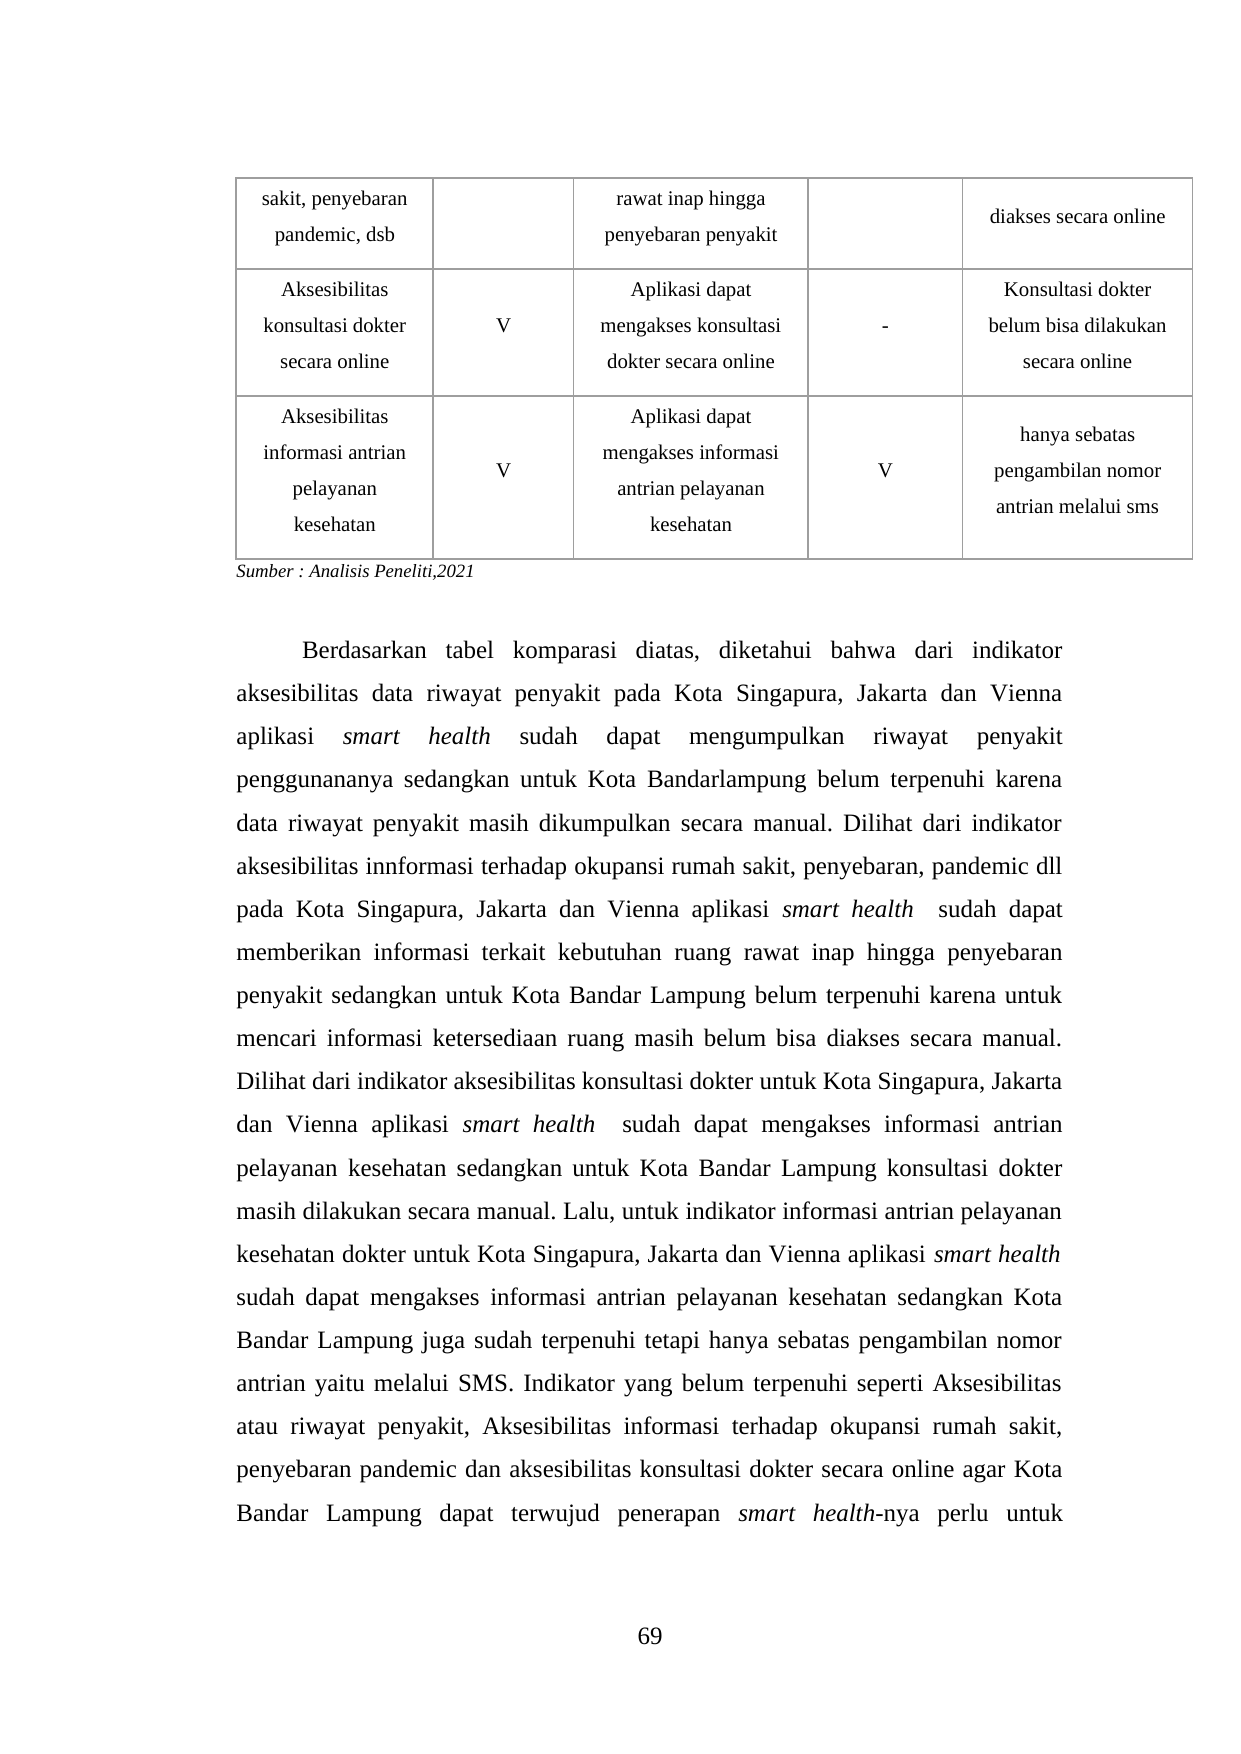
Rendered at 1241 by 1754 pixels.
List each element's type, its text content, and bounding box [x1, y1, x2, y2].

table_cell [237, 179, 432, 268]
table_cell Konsultasi dokter belum bisa dilakukan secara online [963, 270, 1192, 395]
table_cell - [809, 270, 962, 395]
table_cell Aksesibilitas informasi antrian pelayanan kesehatan [237, 397, 432, 558]
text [236, 635, 1063, 1526]
table_cell hanya sebatas pengambilan nomor antrian melalui sms [963, 397, 1192, 558]
table_cell V [434, 270, 573, 395]
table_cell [574, 179, 807, 268]
text Sumber : Analisis Peneliti,2021 [236, 560, 1063, 581]
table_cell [963, 179, 1192, 268]
table_cell V [434, 179, 573, 268]
table_cell - [809, 179, 962, 268]
table_cell V [434, 397, 573, 558]
table_cell Aplikasi dapat mengakses informasi antrian pelayanan kesehatan [574, 397, 807, 558]
table_cell V [809, 397, 962, 558]
table_cell Aksesibilitas konsultasi dokter secara online [237, 270, 432, 395]
table_cell Aplikasi dapat mengakses konsultasi dokter secara online [574, 270, 807, 395]
